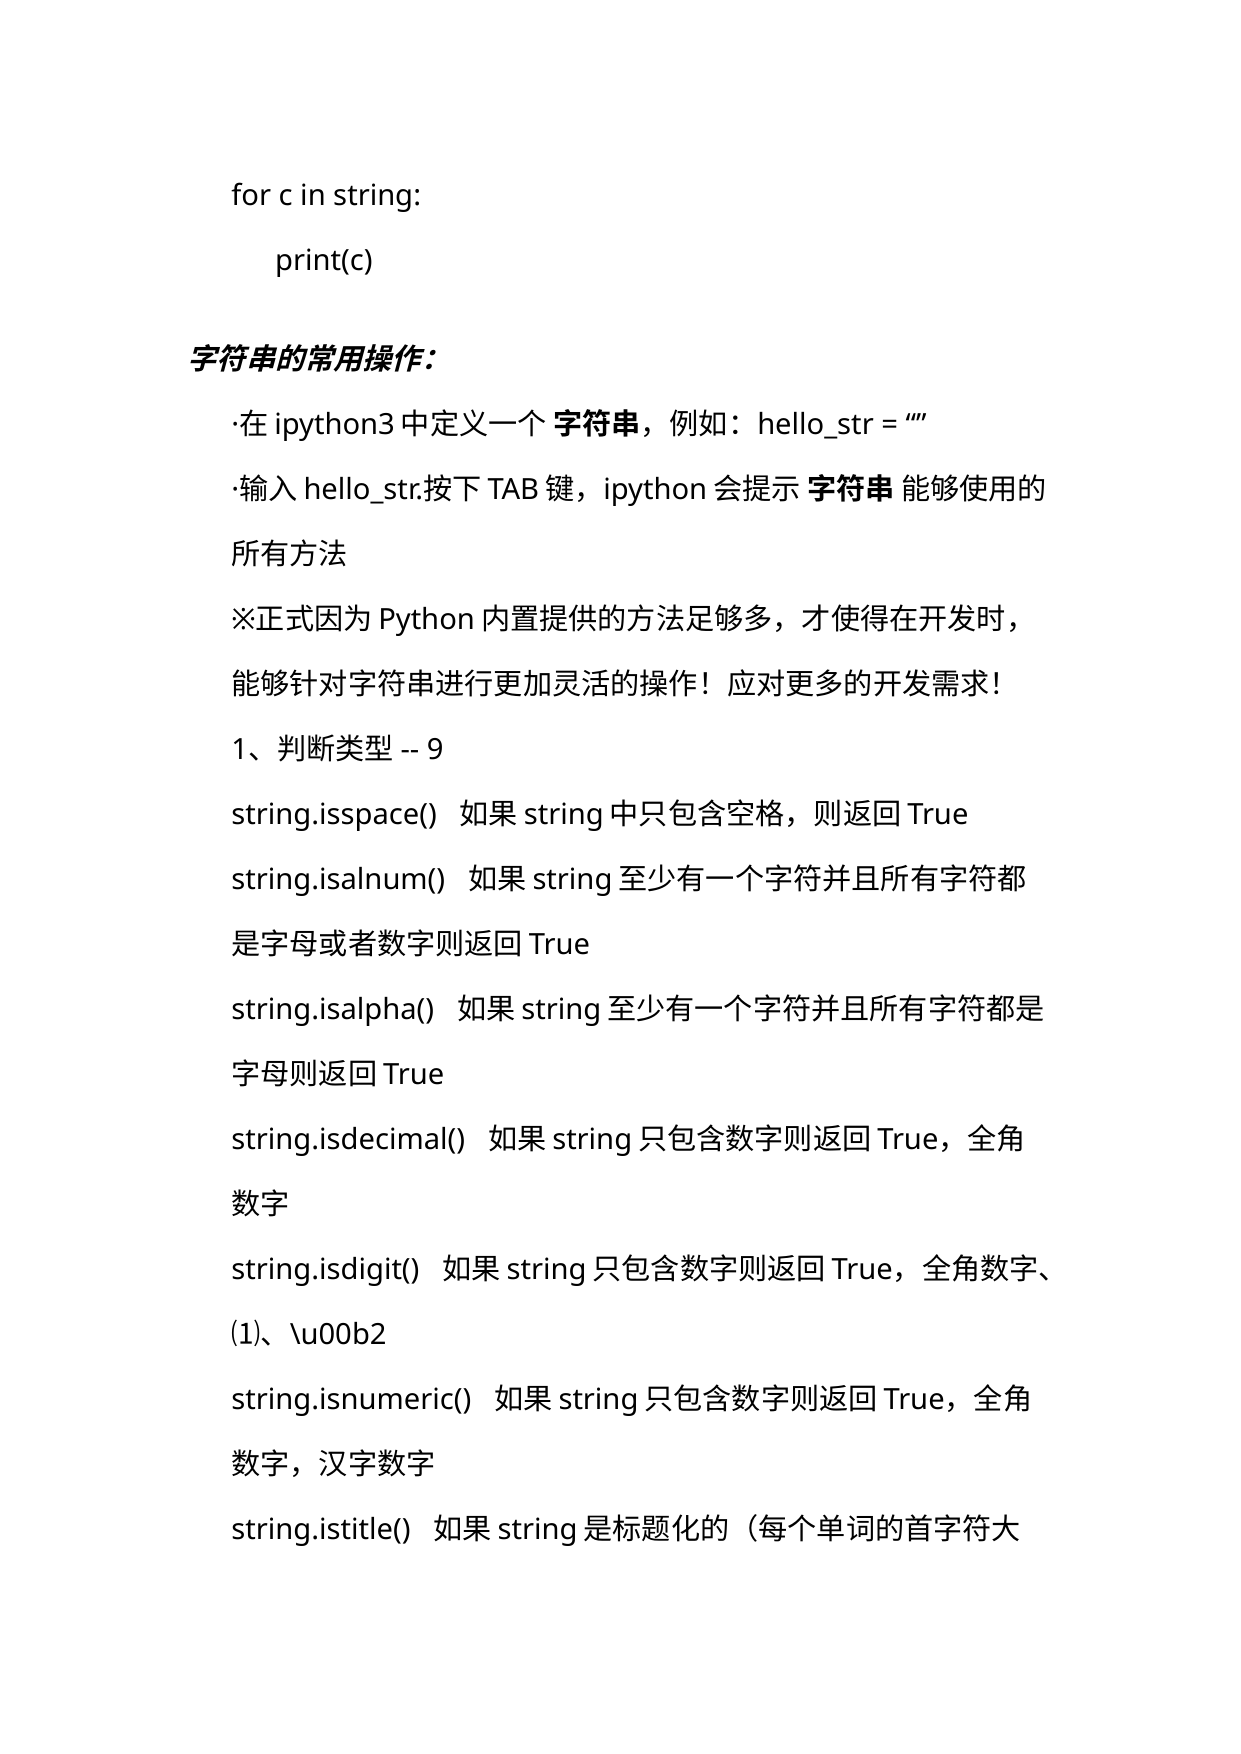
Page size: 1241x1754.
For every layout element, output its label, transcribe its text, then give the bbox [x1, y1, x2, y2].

text ·输入hello_str.按下TAB键，ipython会提示 字符串 能够使用的所有方法 [231, 454, 1053, 584]
text string.isnumeric() 如果string只包含数字则返回True，全角数字，汉字数字 [231, 1364, 1053, 1494]
text string.isspace() 如果string中只包含空格，则返回True [187, 779, 1053, 844]
text print(c) [187, 227, 1053, 292]
text for c in string: [187, 162, 1053, 227]
text ·在ipython3中定义一个 字符串，例如：hello_str = “” [187, 389, 1053, 454]
text 字符串的常用操作： [187, 324, 1053, 389]
text string.isalnum() 如果string至少有一个字符并且所有字符都是字母或者数字则返回True [231, 844, 1053, 974]
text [231, 1494, 1053, 1559]
text string.isdigit() 如果string只包含数字则返回True，全角数字、⑴、\u00b2 [231, 1234, 1053, 1364]
text string.isalpha() 如果string至少有一个字符并且所有字符都是字母则返回True [231, 974, 1053, 1104]
text ※正式因为Python内置提供的方法足够多，才使得在开发时，能够针对字符串进行更加灵活的操作！应对更多的开发需求！ [231, 584, 1053, 714]
text 1、判断类型 -- 9 [187, 714, 1053, 779]
text string.isdecimal() 如果string只包含数字则返回True，全角数字 [231, 1104, 1053, 1234]
